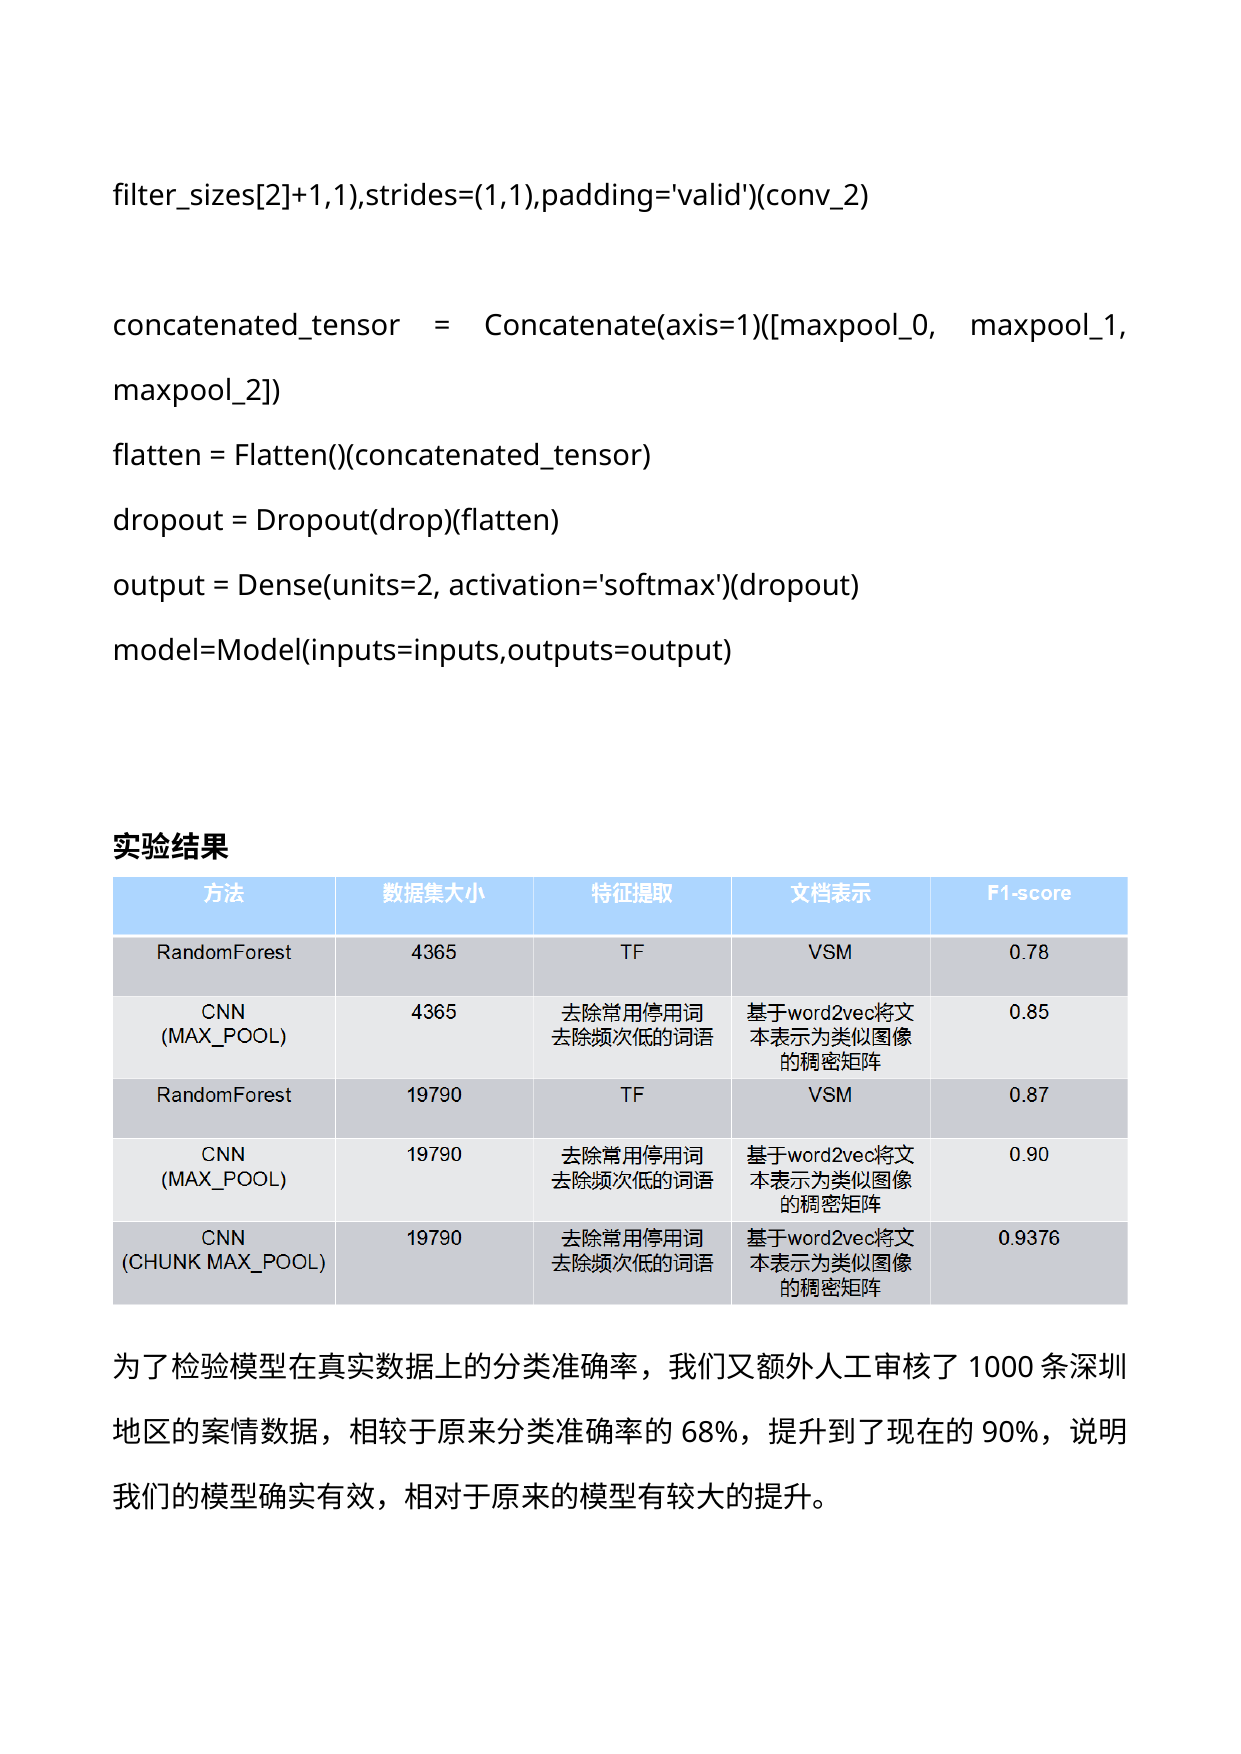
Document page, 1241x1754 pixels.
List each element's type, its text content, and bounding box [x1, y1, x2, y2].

text 为了检验模型在真实数据上的分类准确率，我们又额外人工审核了1000条深圳地区的案情数据，相较于原来分类准确率的68%，提升到了现在的90%，说明我们的模型确实有效，相对于原来的模型有较大的提升。 [112, 1332, 1128, 1527]
text flatten = Flatten()(concatenated_tensor) [112, 422, 1128, 487]
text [112, 162, 1128, 227]
text 实验结果 [112, 812, 1128, 877]
text output = Dense(units=2, activation='softmax')(dropout) [112, 552, 1128, 617]
picture [112, 877, 1128, 1305]
text dropout = Dropout(drop)(flatten) [112, 487, 1128, 552]
text model=Model(inputs=inputs,outputs=output) [112, 617, 1128, 682]
text concatenated_tensor = Concatenate(axis=1)([maxpool_0, maxpool_1, maxpool_2]) [112, 292, 1128, 422]
